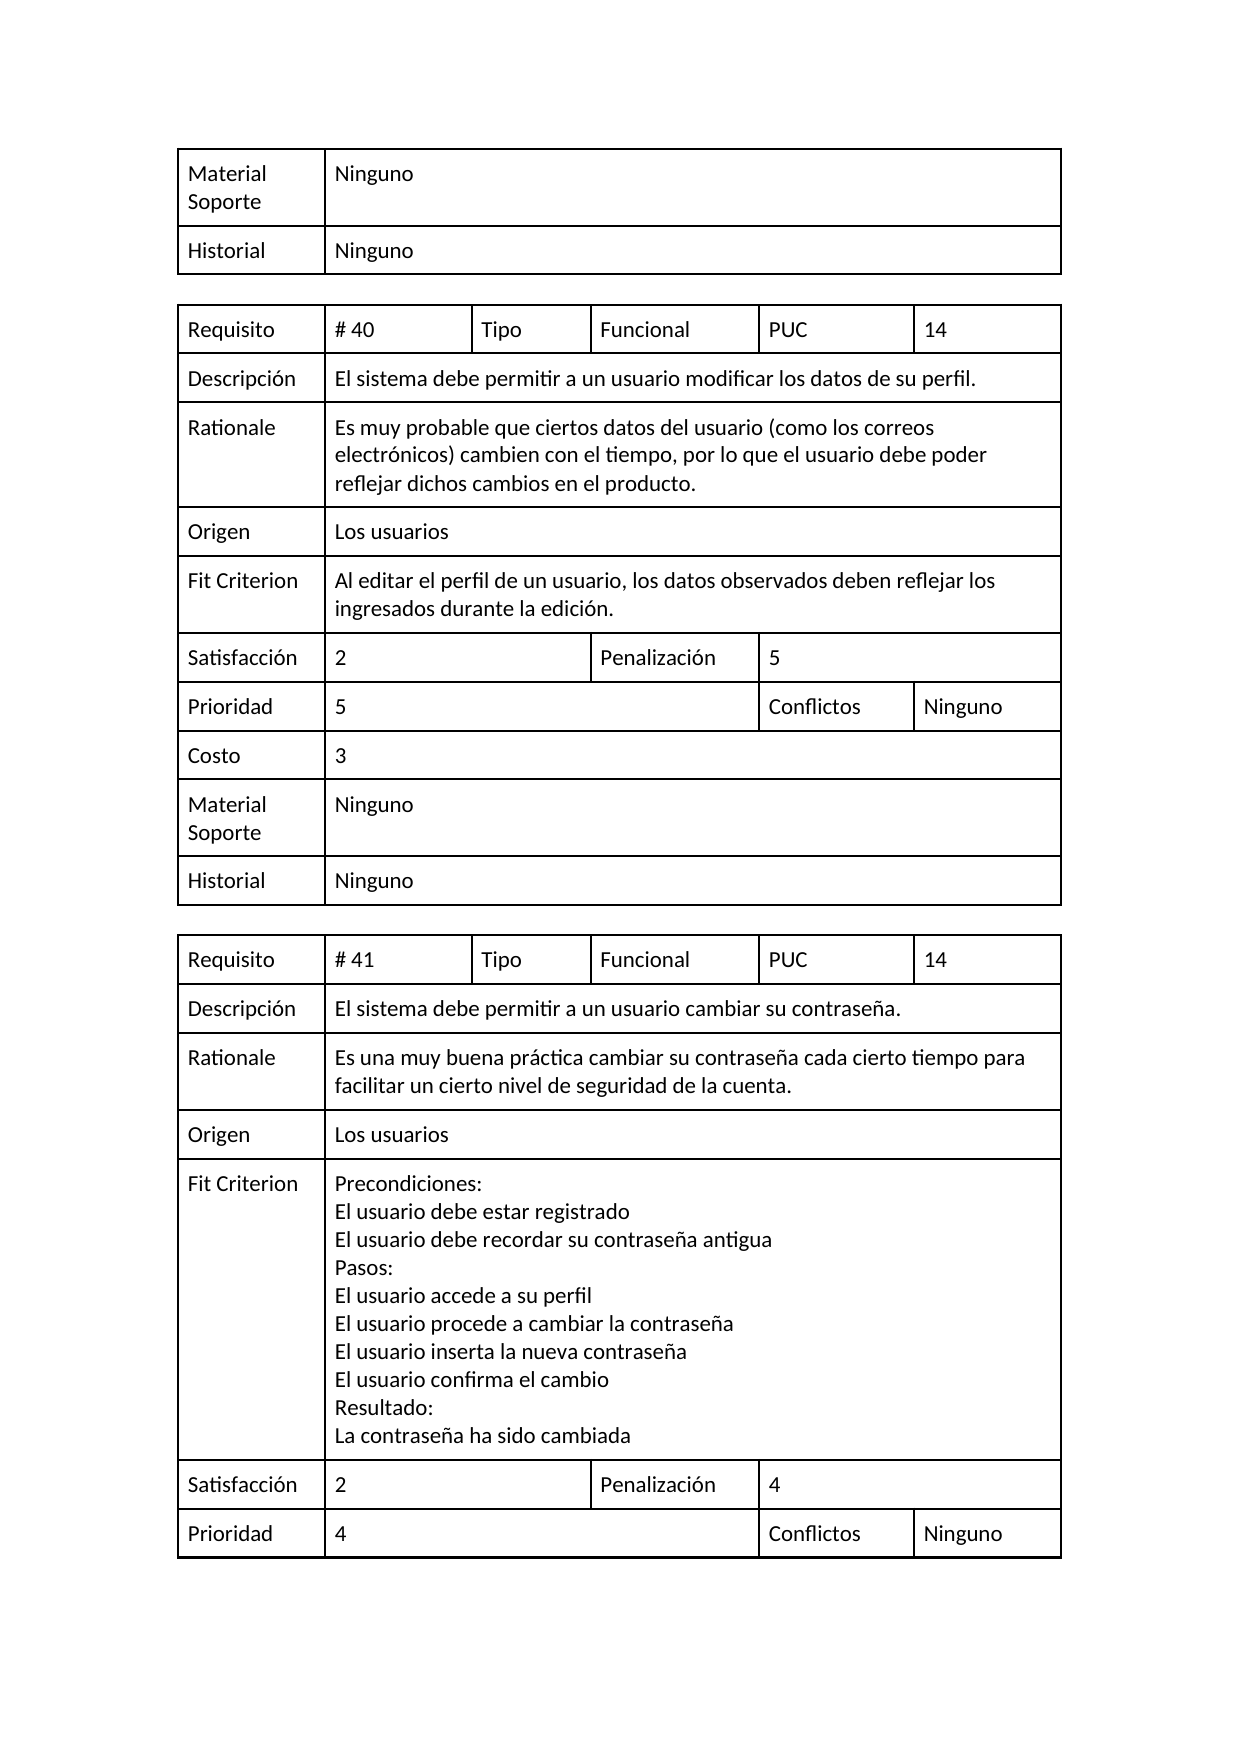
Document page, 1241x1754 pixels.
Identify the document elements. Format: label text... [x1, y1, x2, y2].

table_header Tipo [473, 306, 590, 352]
table_cell Ninguno [915, 683, 1060, 729]
table_header PUC [760, 306, 913, 352]
table_cell Historial [179, 227, 324, 273]
table_cell 3 [326, 732, 1060, 778]
table_cell Ninguno [326, 780, 1060, 855]
table_cell Descripción [179, 985, 324, 1032]
table_header # 40 [326, 306, 471, 352]
table_cell Fit Criterion [179, 1160, 324, 1459]
table_cell Origen [179, 508, 324, 555]
table_cell Los usuarios [326, 1111, 1060, 1158]
table_header 14 [915, 306, 1060, 352]
table_cell Historial [179, 857, 324, 904]
table_cell Material Soporte [179, 150, 324, 224]
table_cell Penalización [592, 634, 758, 681]
table_cell Es muy probable que ciertos datos del usuario (como los correos electrónicos) cambien con el tiempo, por lo que el usuario debe poder reflejar dichos cambios en el producto. [326, 403, 1060, 506]
table_cell Rationale [179, 1034, 324, 1109]
table_cell Descripción [179, 354, 324, 401]
table_cell Ninguno [915, 1510, 1060, 1556]
table_cell Al editar el perfil de un usuario, los datos observados deben reflejar los ingresados durante la edición. [326, 557, 1060, 632]
table_cell Ninguno [326, 227, 1060, 273]
table_cell 2 [326, 1461, 590, 1507]
table_header PUC [760, 936, 913, 983]
table_header Funcional [592, 306, 758, 352]
table_cell Satisfacción [179, 1461, 324, 1507]
table_cell 5 [326, 683, 758, 729]
table_header Tipo [473, 936, 590, 983]
table_cell Origen [179, 1111, 324, 1158]
table_cell Ninguno [326, 150, 1060, 224]
table_header Funcional [592, 936, 758, 983]
table_cell Material Soporte [179, 780, 324, 855]
table_header 14 [915, 936, 1060, 983]
table_cell Precondiciones: El usuario debe estar registrado El usuario debe recordar su contraseña antigua Pasos: El usuario accede a su perfil El usuario procede a cambiar la contraseña El usuario inserta la nueva contraseña El usuario confirma el cambio Resultado: La contraseña ha sido cambiada [326, 1160, 1060, 1459]
table_header Requisito [179, 306, 324, 352]
table_header Requisito [179, 936, 324, 983]
table_cell Conflictos [760, 1510, 913, 1556]
table_cell 2 [326, 634, 590, 681]
table_cell 4 [760, 1461, 1060, 1507]
table_cell Conflictos [760, 683, 913, 729]
table_cell Prioridad [179, 1510, 324, 1556]
table_cell Es una muy buena práctica cambiar su contraseña cada cierto tiempo para facilitar un cierto nivel de seguridad de la cuenta. [326, 1034, 1060, 1109]
table_cell Penalización [592, 1461, 758, 1507]
table_cell Fit Criterion [179, 557, 324, 632]
table_cell El sistema debe permitir a un usuario modificar los datos de su perfil. [326, 354, 1060, 401]
table_header # 41 [326, 936, 471, 983]
table_cell Ninguno [326, 857, 1060, 904]
table_cell El sistema debe permitir a un usuario cambiar su contraseña. [326, 985, 1060, 1032]
table_cell 4 [326, 1510, 758, 1556]
table_cell Prioridad [179, 683, 324, 729]
table_cell 5 [760, 634, 1060, 681]
table_cell Los usuarios [326, 508, 1060, 555]
table_cell Costo [179, 732, 324, 778]
table_cell Rationale [179, 403, 324, 506]
table_cell Satisfacción [179, 634, 324, 681]
